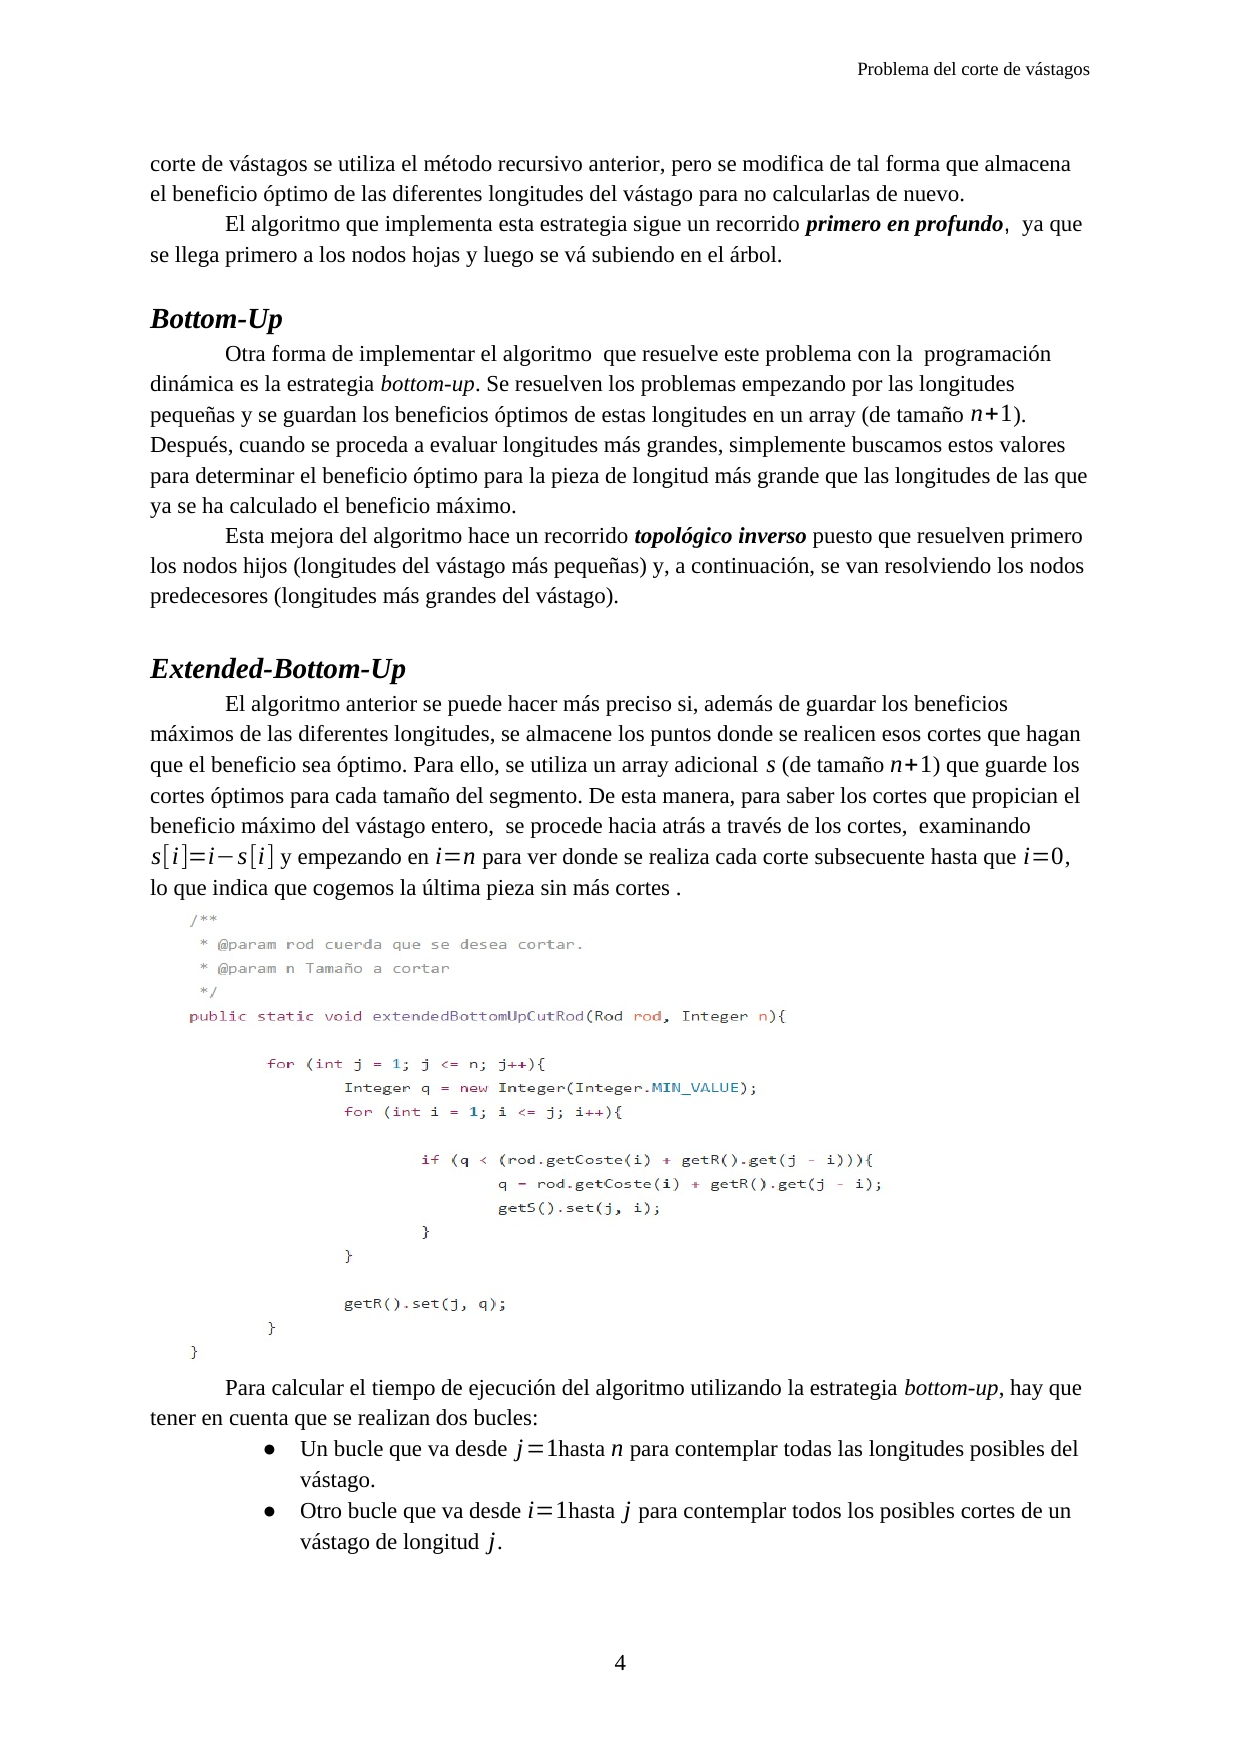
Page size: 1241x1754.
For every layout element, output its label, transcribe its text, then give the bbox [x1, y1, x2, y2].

text Esta mejora del algoritmo hace un recorrido topológico inverso puesto que resuelven primero los nodos hijos (longitudes del vástago más pequeñas) y, a continuación, se van resolviendo los nodos predecesores (longitudes más grandes del vástago). [150, 522, 1090, 609]
list Otro bucle que va desde hasta para contemplar todos los posibles cortes de un vástago de longitud . [262, 1496, 1090, 1555]
text Bottom-Up [150, 301, 1090, 335]
text Para calcular el tiempo de ejecución del algoritmo utilizando la estrategia bottom-up, hay que tener en cuenta que se realizan dos bucles: [150, 1374, 1090, 1431]
list Un bucle que va desde hasta para contemplar todas las longitudes posibles del vástago. [262, 1434, 1090, 1492]
text El algoritmo que implementa esta estrategia sigue un recorrido primero en profundo, ya que se llega primero a los nodos hojas y luego se vá subiendo en el árbol. [150, 210, 1090, 267]
text El algoritmo anterior se puede hacer más preciso si, además de guardar los beneficios máximos de las diferentes longitudes, se almacene los puntos donde se realicen esos cortes que hagan que el beneficio sea óptimo. Para ello, se utiliza un array adicional (de tamaño ) que guarde los cortes óptimos para cada tamaño del segmento. De esta manera, para saber los cortes que propician el beneficio máximo del vástago entero, se procede hacia atrás a través de los cortes, examinando y empezando en para ver donde se realiza cada corte subsecuente hasta que , lo que indica que cogemos la última pieza sin más cortes . [150, 690, 1090, 901]
text Otra forma de implementar el algoritmo que resuelve este problema con la programación dinámica es la estrategia bottom-up. Se resuelven los problemas empezando por las longitudes pequeñas y se guardan los beneficios óptimos de estas longitudes en un array (de tamaño ). Después, cuando se proceda a evaluar longitudes más grandes, simplemente buscamos estos valores para determinar el beneficio óptimo para la pieza de longitud más grande que las longitudes de las que ya se ha calculado el beneficio máximo. [150, 340, 1090, 518]
picture [150, 904, 951, 1371]
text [150, 150, 1090, 207]
text Extended-Bottom-Up [150, 651, 1090, 685]
